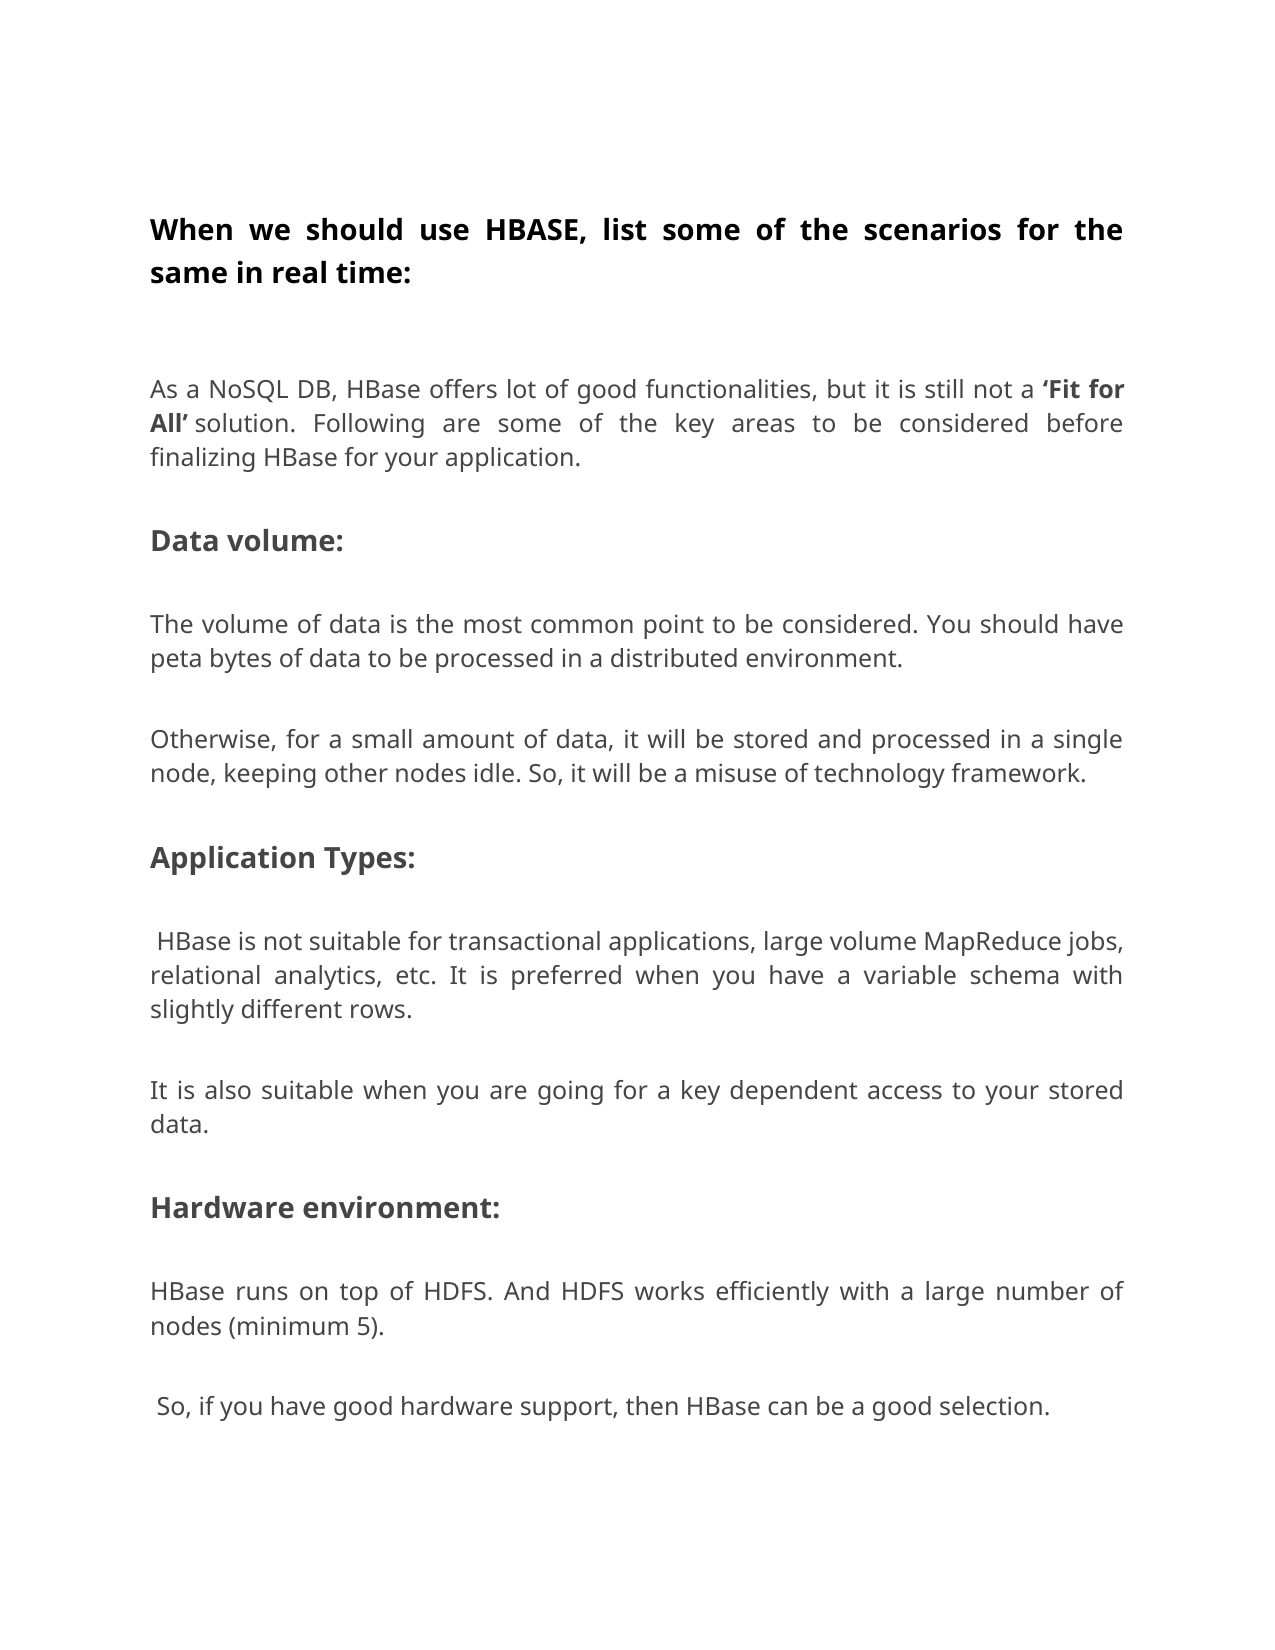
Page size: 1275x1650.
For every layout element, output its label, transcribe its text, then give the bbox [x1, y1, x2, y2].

text So, if you have good hardware support, then HBase can be a good selection. [150, 1389, 1125, 1423]
text HBase is not suitable for transactional applications, large volume MapReduce jobs, relational analytics, etc. It is preferred when you have a variable schema with slightly different rows. [150, 923, 1125, 1026]
text HBase runs on top of HDFS. And HDFS works efficiently with a large number of nodes (minimum 5). [150, 1274, 1125, 1342]
text Application Types: [150, 837, 1125, 877]
text The volume of data is the most common point to be considered. You should have peta bytes of data to be processed in a distributed environment. [150, 607, 1125, 675]
text As a NoSQL DB, HBase offers lot of good functionalities, but it is still not a ‘Fit for All’ solution. Following are some of the key areas to be considered before finalizing HBase for your application. [150, 371, 1125, 473]
text Otherwise, for a small amount of data, it will be stored and processed in a single node, keeping other nodes idle. So, it will be a misuse of technology framework. [150, 722, 1125, 790]
text Data volume: [150, 520, 1125, 560]
text When we should use HBASE, list some of the scenarios for the same in real time: [150, 209, 1125, 292]
text Hardware environment: [150, 1187, 1125, 1227]
text It is also suitable when you are going for a key dependent access to your stored data. [150, 1072, 1125, 1141]
